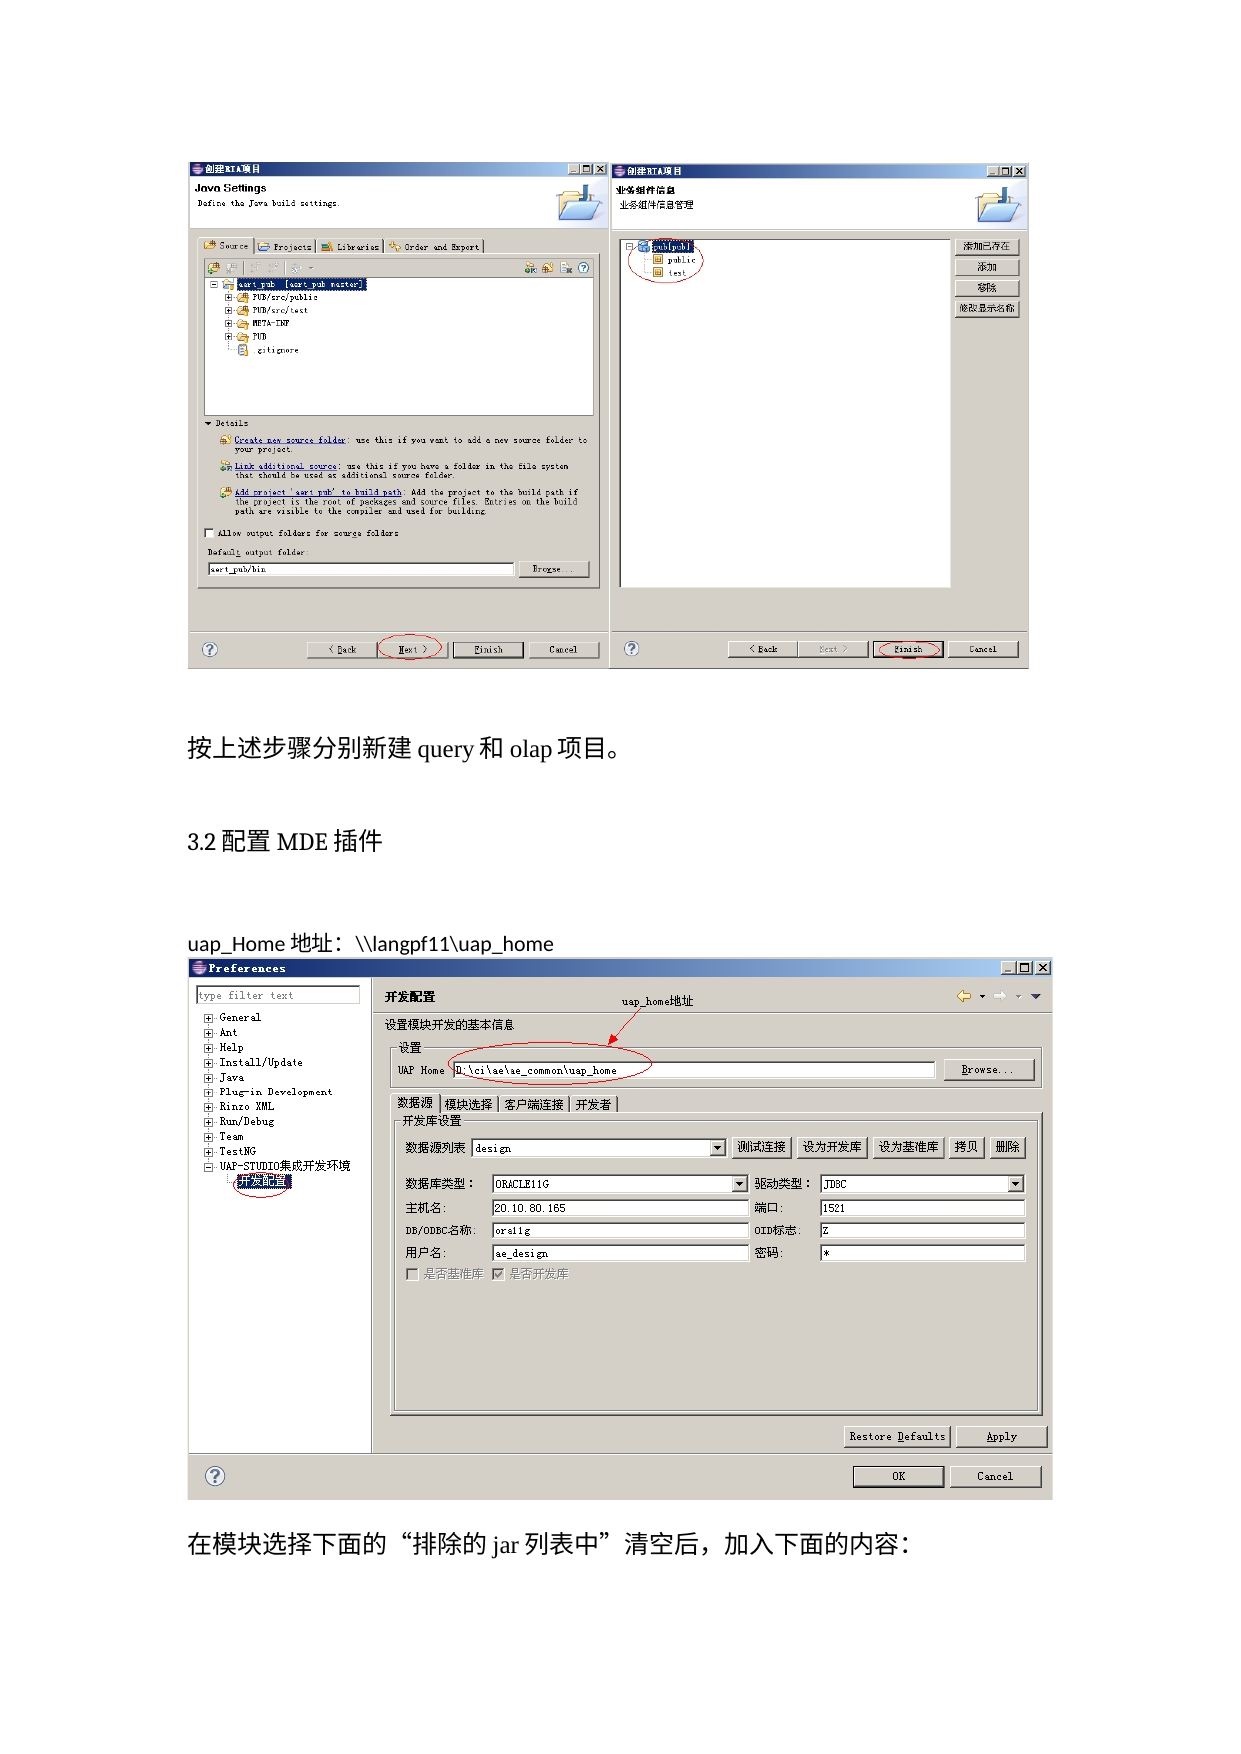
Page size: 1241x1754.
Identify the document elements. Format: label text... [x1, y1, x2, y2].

picture [187, 957, 1053, 1500]
text 按上述步骤分别新建query和olap项目。 [187, 714, 1053, 779]
text uap_Home地址：\\langpf11\uap_home [187, 925, 1053, 957]
subtitle 3.2 配置MDE插件 [187, 807, 1053, 872]
text 在模块选择下面的“排除的jar列表中”清空后，加入下面的内容： [187, 1510, 1053, 1575]
picture [187, 162, 1029, 669]
